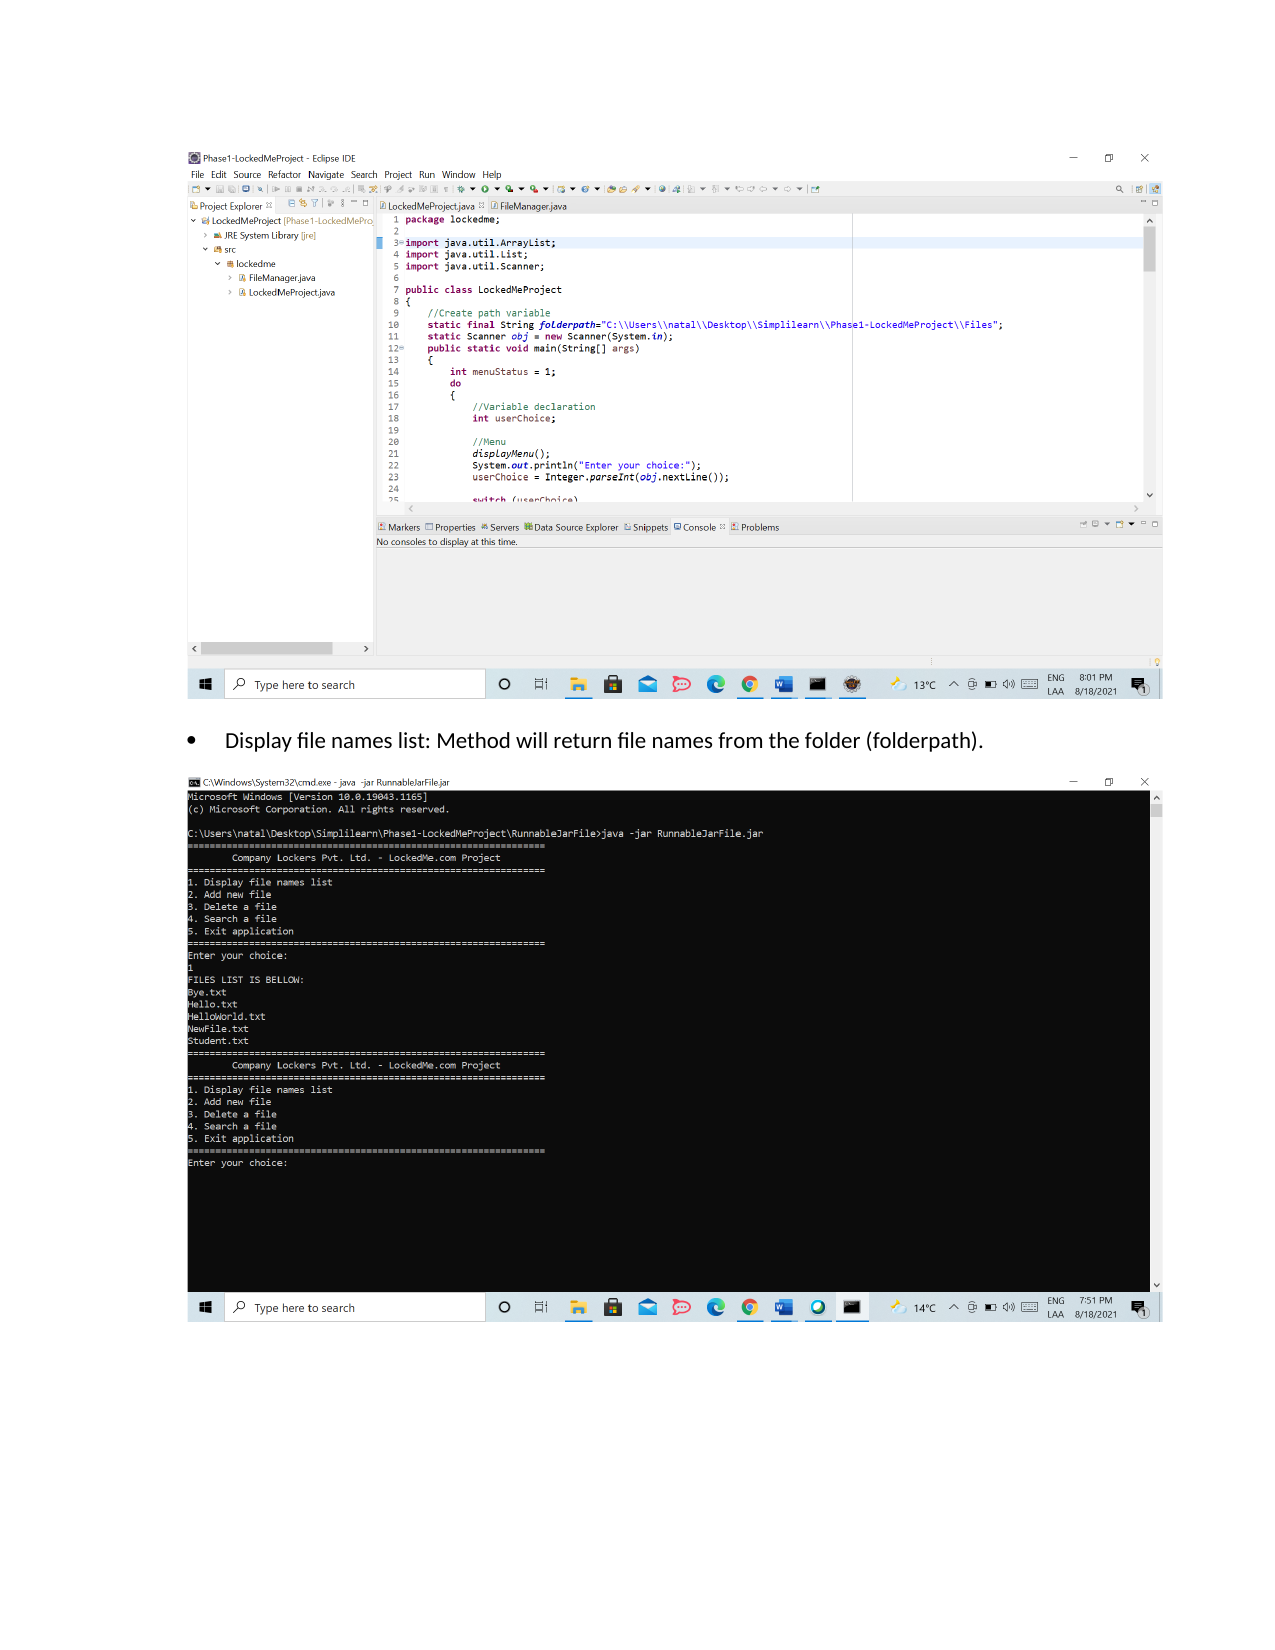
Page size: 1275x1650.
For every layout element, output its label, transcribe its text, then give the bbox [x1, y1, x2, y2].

picture [187, 150, 1163, 699]
list Display file names list: Method will return file names from the folder (folderpath). [187, 726, 1125, 754]
picture [187, 773, 1163, 1322]
